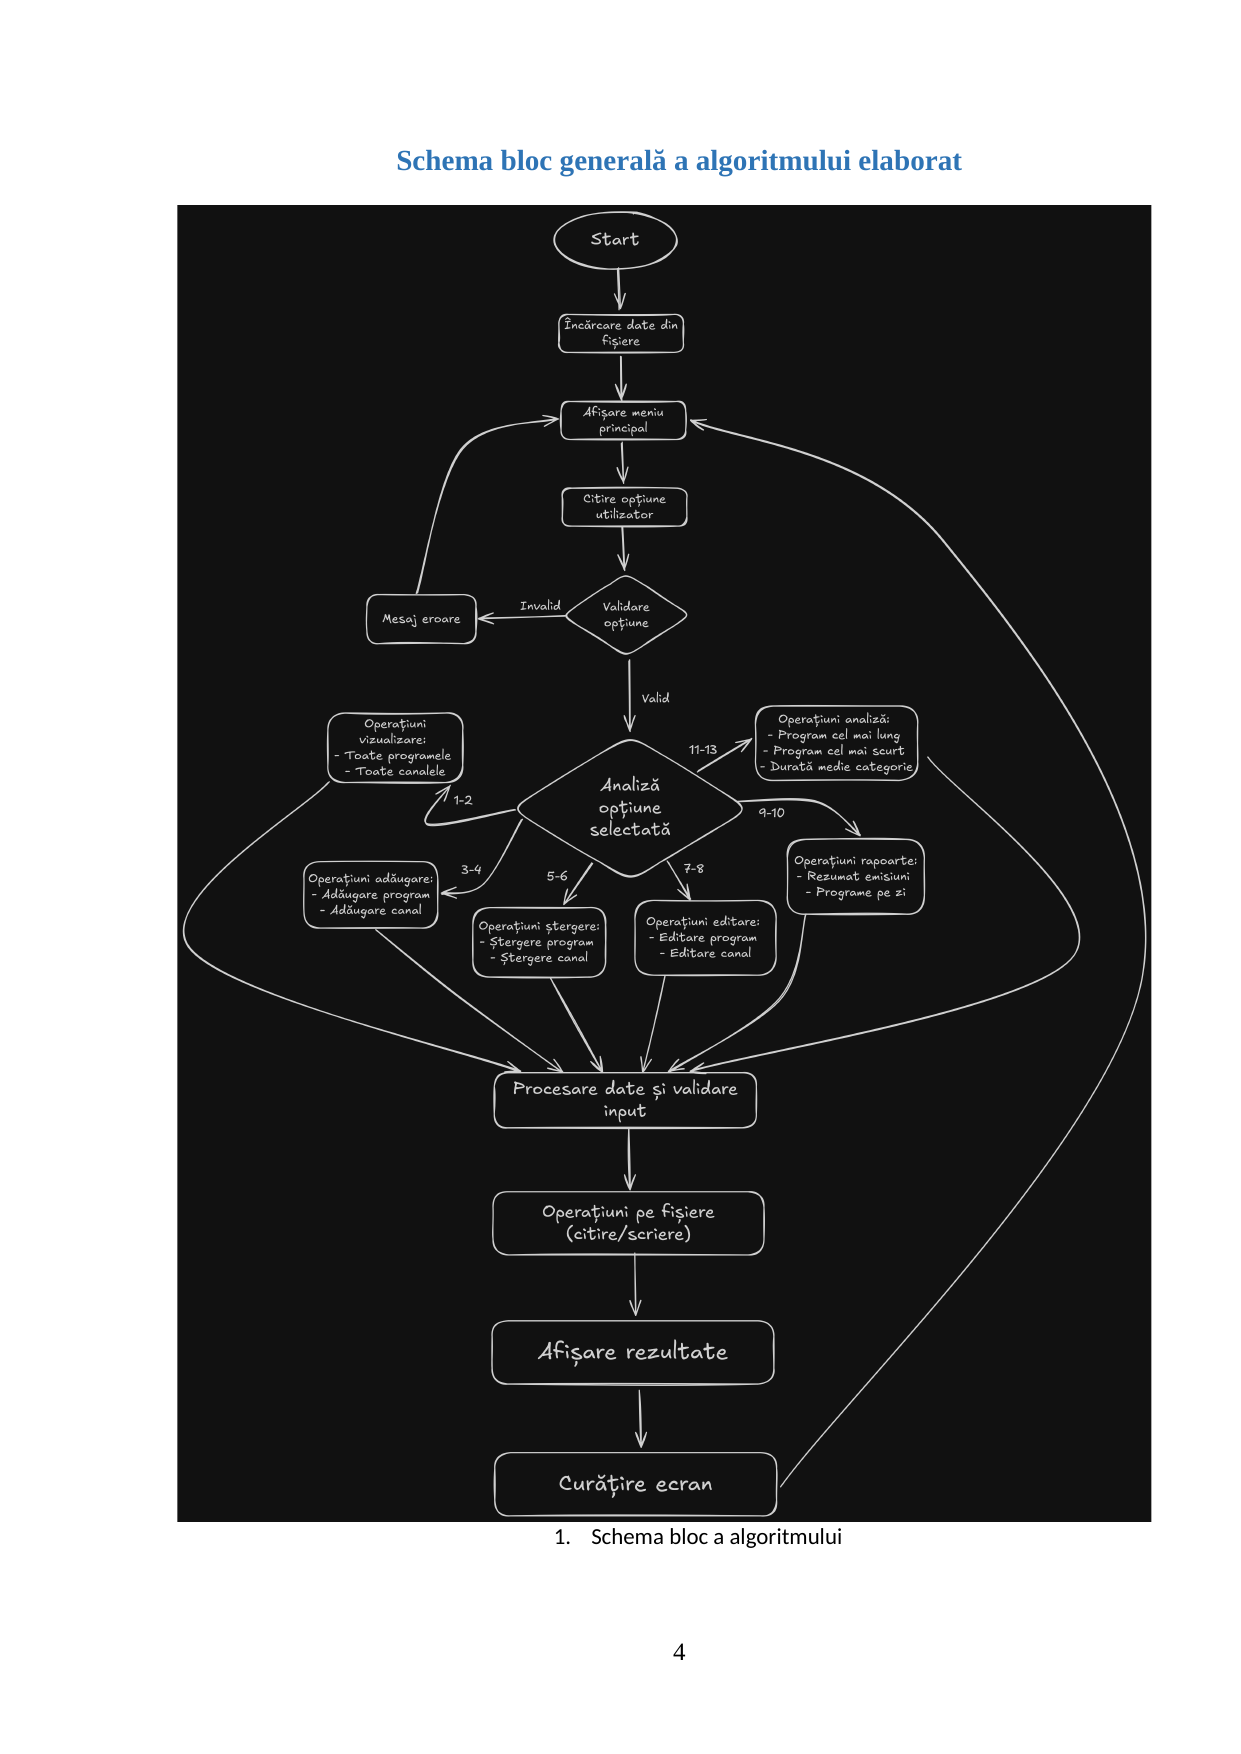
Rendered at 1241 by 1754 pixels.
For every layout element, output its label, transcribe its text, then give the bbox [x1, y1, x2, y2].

picture [177, 205, 1152, 1522]
subtitle Schema bloc generală a algoritmului elaborat [177, 143, 1181, 177]
list Schema bloc a algoritmului [215, 1522, 1181, 1550]
